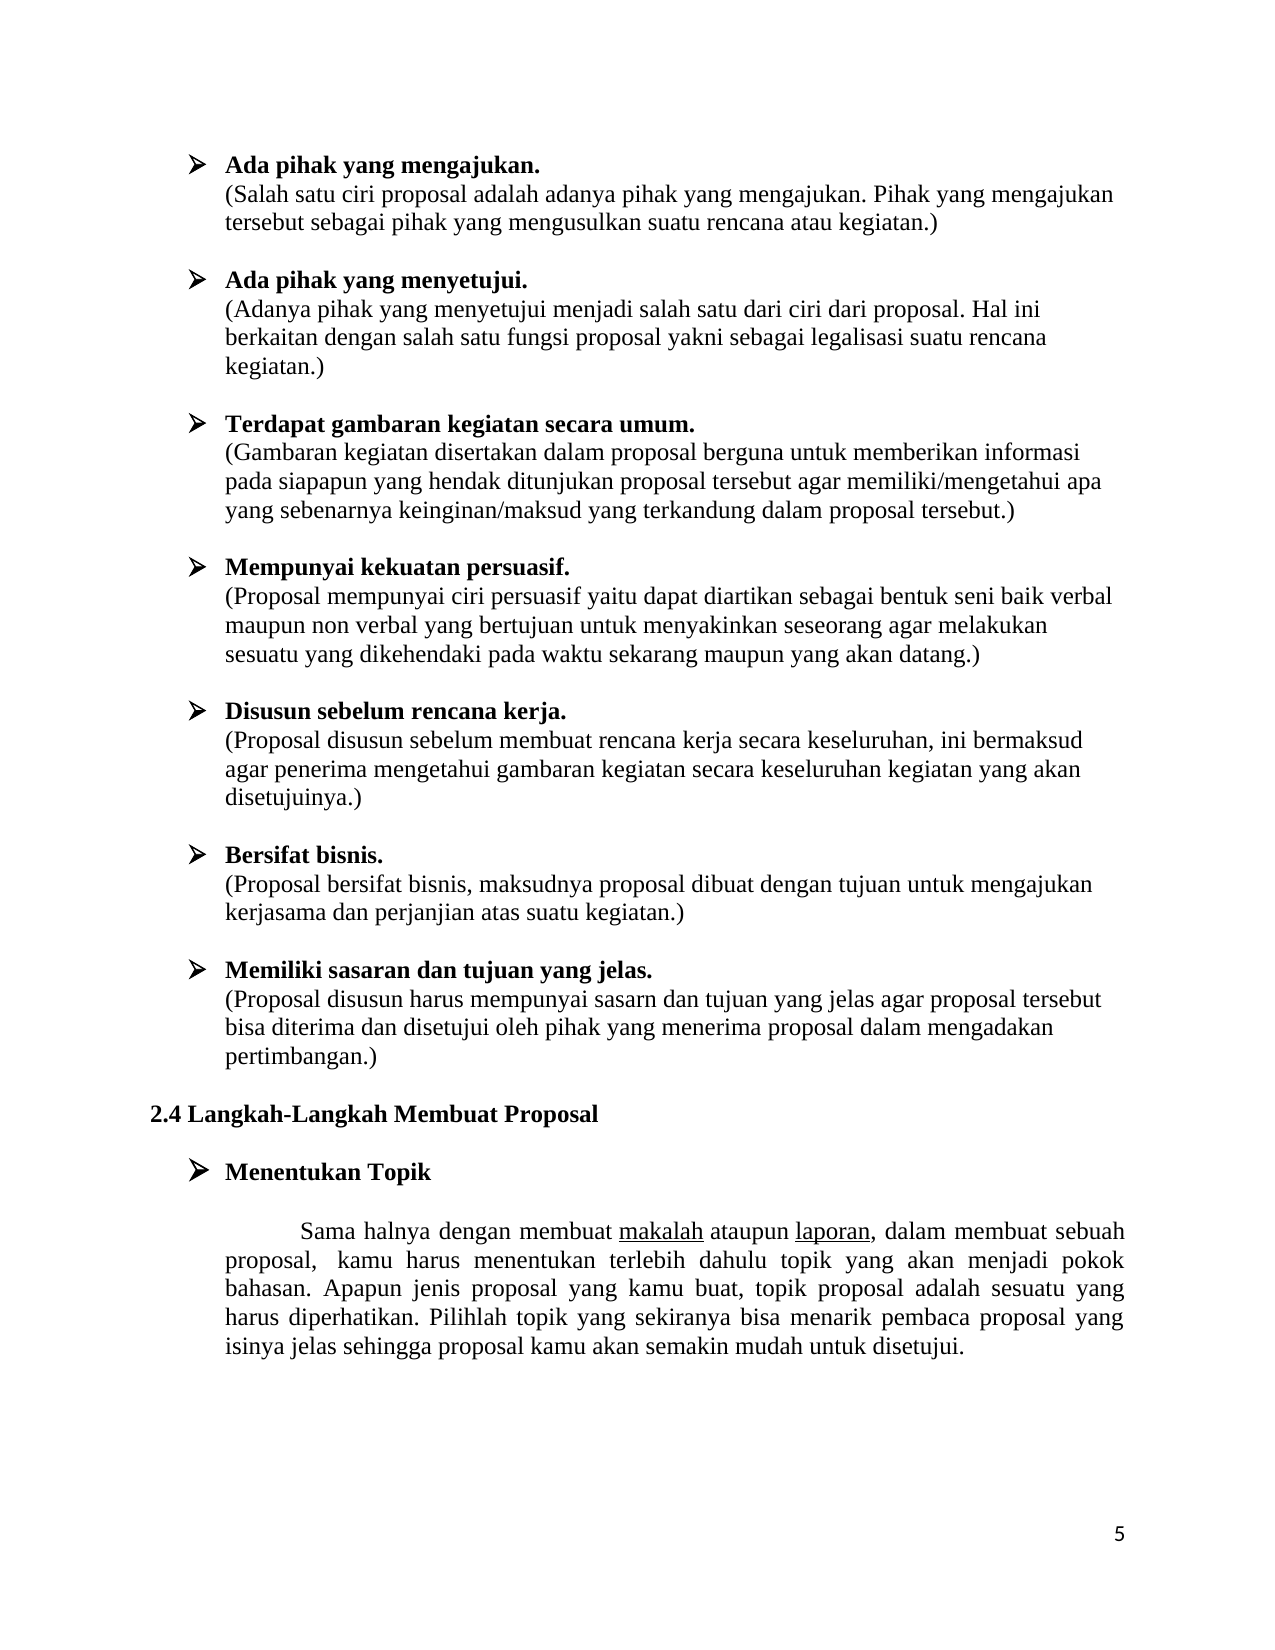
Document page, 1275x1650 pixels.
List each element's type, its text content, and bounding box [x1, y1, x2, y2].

list Memiliki sasaran dan tujuan yang jelas. [187, 955, 1125, 984]
text 2.4 Langkah-Langkah Membuat Proposal [150, 1099, 1125, 1128]
list (Proposal disusun sebelum membuat rencana kerja secara keseluruhan, ini bermaksud agar penerima mengetahui gambaran kegiatan secara keseluruhan kegiatan yang akan disetujuinya.) [225, 725, 1125, 811]
list Ada pihak yang mengajukan. [187, 150, 1125, 179]
list (Gambaran kegiatan disertakan dalam proposal berguna untuk memberikan informasi pada siapapun yang hendak ditunjukan proposal tersebut agar memiliki/mengetahui apa yang sebenarnya keinginan/maksud yang terkandung dalam proposal tersebut.) [225, 437, 1125, 524]
list Terdapat gambaran kegiatan secara umum. [187, 409, 1125, 437]
list (Proposal bersifat bisnis, maksudnya proposal dibuat dengan tujuan untuk mengajukan kerjasama dan perjanjian atas suatu kegiatan.) [225, 869, 1125, 926]
list (Adanya pihak yang menyetujui menjadi salah satu dari ciri dari proposal. Hal ini berkaitan dengan salah satu fungsi proposal yakni sebagai legalisasi suatu rencana kegiatan.) [225, 294, 1125, 380]
list (Proposal disusun harus mempunyai sasarn dan tujuan yang jelas agar proposal tersebut bisa diterima dan disetujui oleh pihak yang menerima proposal dalam mengadakan pertimbangan.) [225, 984, 1125, 1070]
list (Proposal mempunyai ciri persuasif yaitu dapat diartikan sebagai bentuk seni baik verbal maupun non verbal yang bertujuan untuk menyakinkan seseorang agar melakukan sesuatu yang dikehendaki pada waktu sekarang maupun yang akan datang.) [225, 581, 1125, 667]
list Mempunyai kekuatan persuasif. [187, 552, 1125, 581]
list Disusun sebelum rencana kerja. [187, 696, 1125, 725]
list Ada pihak yang menyetujui. [187, 265, 1125, 294]
list Menentukan Topik [187, 1157, 1125, 1187]
list Bersifat bisnis. [187, 840, 1125, 869]
list (Salah satu ciri proposal adalah adanya pihak yang mengajukan. Pihak yang mengajukan tersebut sebagai pihak yang mengusulkan suatu rencana atau kegiatan.) [225, 179, 1125, 236]
text Sama halnya dengan membuat makalah ataupun laporan, dalam membuat sebuah proposal, kamu harus menentukan terlebih dahulu topik yang akan menjadi pokok bahasan. Apapun jenis proposal yang kamu buat, topik proposal adalah sesuatu yang harus diperhatikan. Pilihlah topik yang sekiranya bisa menarik pembaca proposal yang isinya jelas sehingga proposal kamu akan semakin mudah untuk disetujui. [225, 1216, 1125, 1360]
